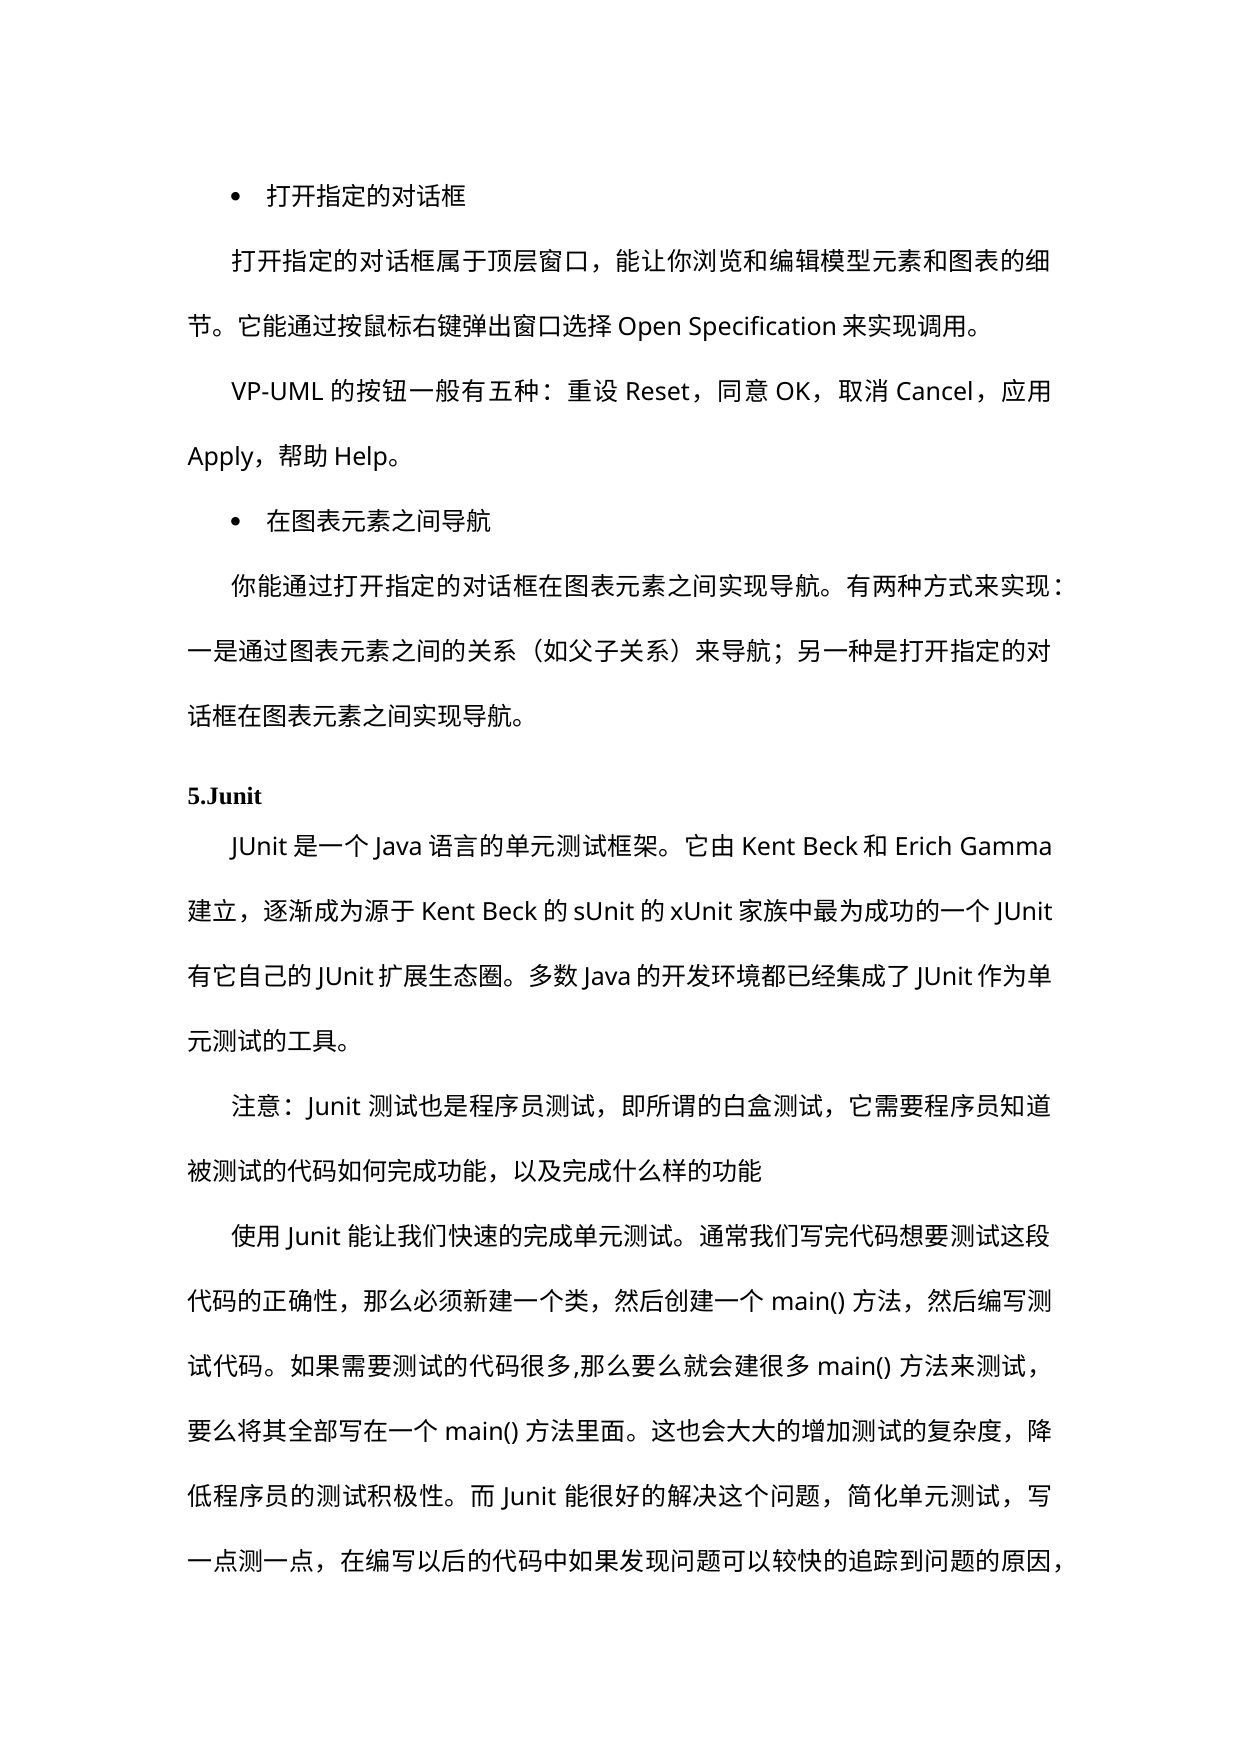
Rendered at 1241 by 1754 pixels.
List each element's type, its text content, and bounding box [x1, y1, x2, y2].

text 5.Junit [187, 779, 1053, 812]
text 注意：Junit 测试也是程序员测试，即所谓的白盒测试，它需要程序员知道被测试的代码如何完成功能，以及完成什么样的功能 [187, 1072, 1053, 1202]
text · 打开指定的对话框 [187, 162, 1053, 227]
text · 在图表元素之间导航 [187, 487, 1053, 552]
text VP-UML的按钮一般有五种：重设Reset，同意OK，取消Cancel，应用Apply，帮助Help。 [187, 357, 1053, 487]
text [187, 1202, 1053, 1592]
text 你能通过打开指定的对话框在图表元素之间实现导航。有两种方式来实现：一是通过图表元素之间的关系（如父子关系）来导航；另一种是打开指定的对话框在图表元素之间实现导航。 [187, 552, 1053, 747]
text JUnit是一个Java语言的单元测试框架。它由Kent Beck和Erich Gamma建立，逐渐成为源于Kent Beck的sUnit的xUnit家族中最为成功的一个JUnit有它自己的JUnit扩展生态圈。多数Java的开发环境都已经集成了JUnit作为单元测试的工具。 [187, 812, 1053, 1072]
text 打开指定的对话框属于顶层窗口，能让你浏览和编辑模型元素和图表的细节。它能通过按鼠标右键弹出窗口选择Open Specification来实现调用。 [187, 227, 1053, 357]
